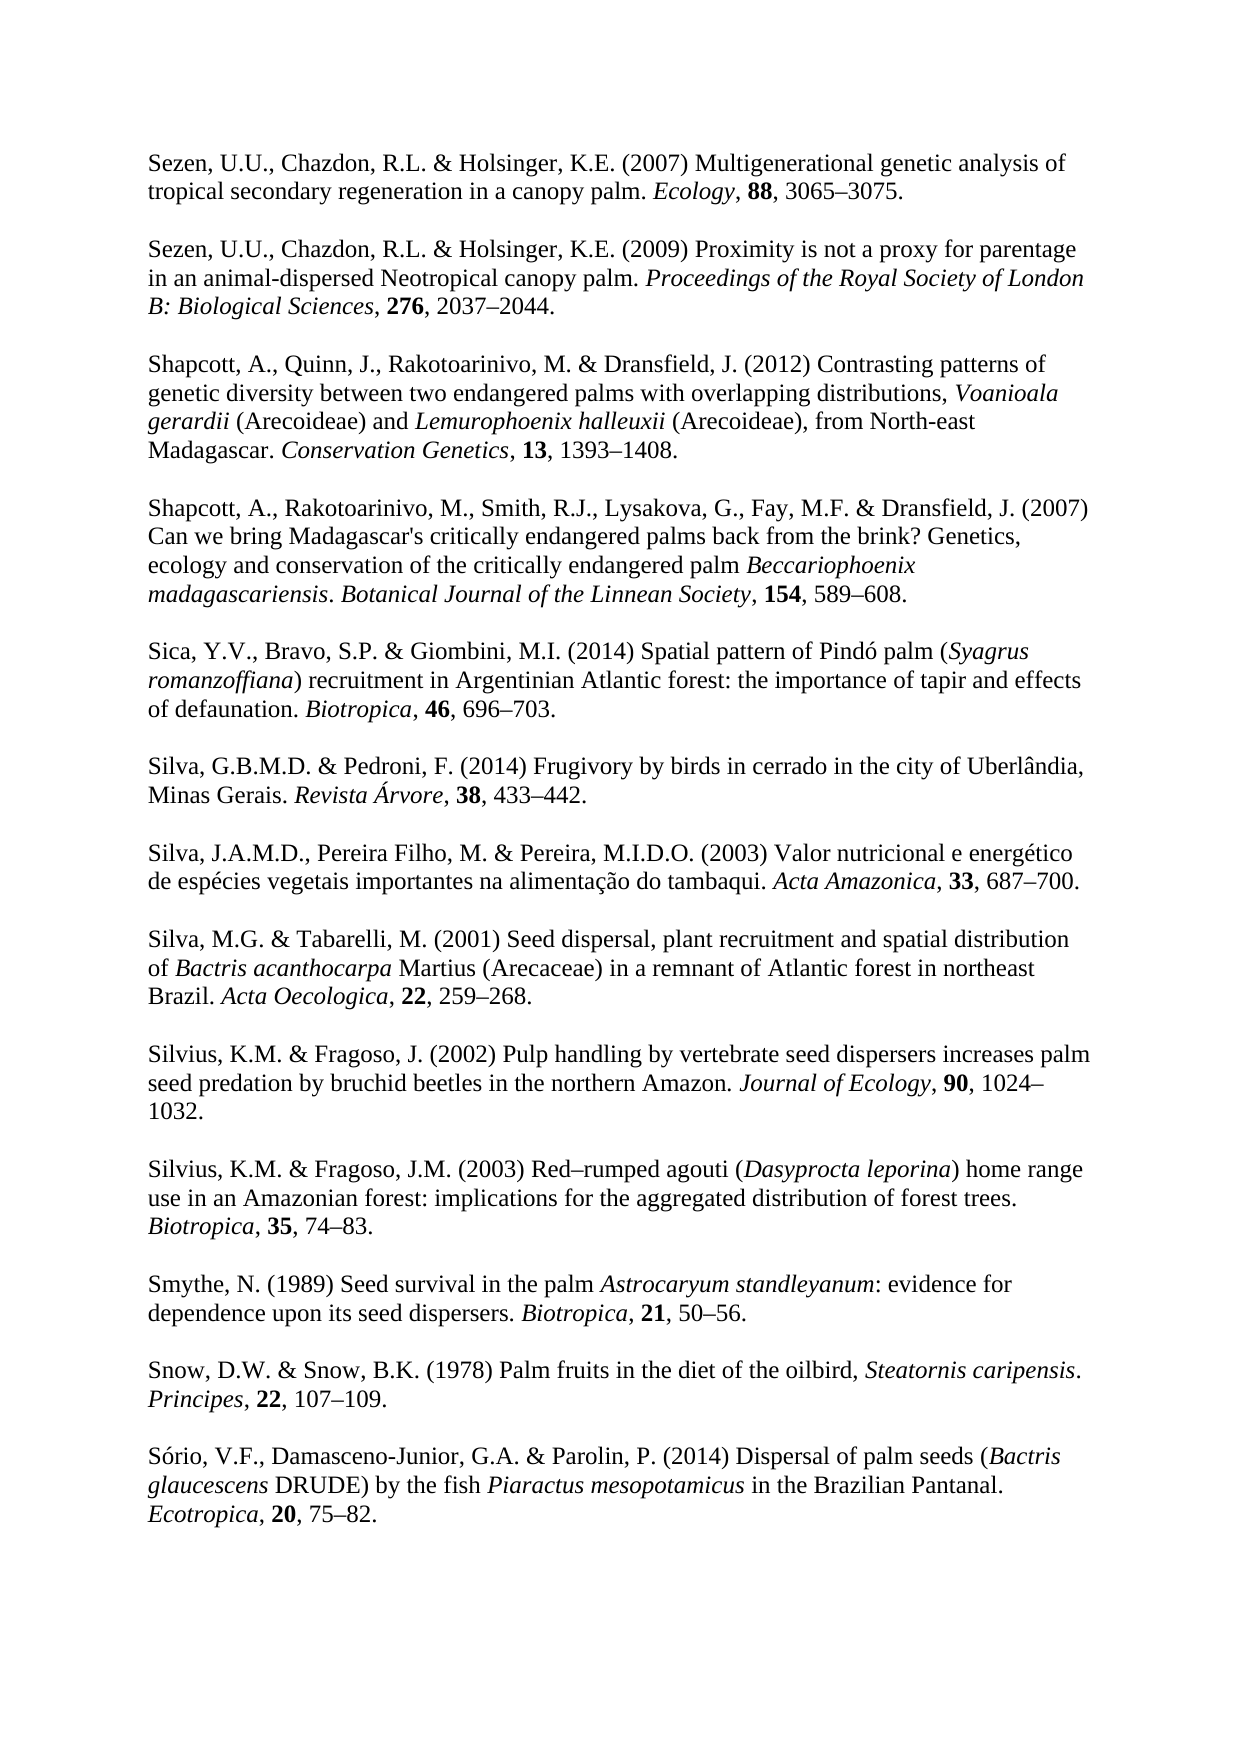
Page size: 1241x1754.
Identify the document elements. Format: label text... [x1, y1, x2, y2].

text Silva, G.B.M.D. & Pedroni, F. (2014) Frugivory by birds in cerrado in the city of Uberlândia, Minas Gerais. Revista Árvore, 38, 433–442. [148, 751, 1093, 809]
text Silva, J.A.M.D., Pereira Filho, M. & Pereira, M.I.D.O. (2003) Valor nutricional e energético de espécies vegetais importantes na alimentação do tambaqui. Acta Amazonica, 33, 687–700. [148, 838, 1093, 895]
text Sica, Y.V., Bravo, S.P. & Giombini, M.I. (2014) Spatial pattern of Pindó palm (Syagrus romanzoffiana) recruitment in Argentinian Atlantic forest: the importance of tapir and effects of defaunation. Biotropica, 46, 696–703. [148, 636, 1093, 723]
text Shapcott, A., Quinn, J., Rakotoarinivo, M. & Dransfield, J. (2012) Contrasting patterns of genetic diversity between two endangered palms with overlapping distributions, Voanioala gerardii (Arecoideae) and Lemurophoenix halleuxii (Arecoideae), from North-east Madagascar. Conservation Genetics, 13, 1393–1408. [148, 349, 1093, 464]
text Silvius, K.M. & Fragoso, J.M. (2003) Red–rumped agouti (Dasyprocta leporina) home range use in an Amazonian forest: implications for the aggregated distribution of forest trees. Biotropica, 35, 74–83. [148, 1154, 1093, 1240]
text Snow, D.W. & Snow, B.K. (1978) Palm fruits in the diet of the oilbird, Steatornis caripensis. Principes, 22, 107–109. [148, 1355, 1093, 1413]
text Sezen, U.U., Chazdon, R.L. & Holsinger, K.E. (2007) Multigenerational genetic analysis of tropical secondary regeneration in a canopy palm. Ecology, 88, 3065–3075. [148, 148, 1093, 205]
text Smythe, N. (1989) Seed survival in the palm Astrocaryum standleyanum: evidence for dependence upon its seed dispersers. Biotropica, 21, 50–56. [148, 1269, 1093, 1326]
text Silvius, K.M. & Fragoso, J. (2002) Pulp handling by vertebrate seed dispersers increases palm seed predation by bruchid beetles in the northern Amazon. Journal of Ecology, 90, 1024–1032. [148, 1039, 1093, 1125]
text Shapcott, A., Rakotoarinivo, M., Smith, R.J., Lysakova, G., Fay, M.F. & Dransfield, J. (2007) Can we bring Madagascar's critically endangered palms back from the brink? Genetics, ecology and conservation of the critically endangered palm Beccariophoenix madagascariensis. Botanical Journal of the Linnean Society, 154, 589–608. [148, 493, 1093, 608]
text Sezen, U.U., Chazdon, R.L. & Holsinger, K.E. (2009) Proximity is not a proxy for parentage in an animal-dispersed Neotropical canopy palm. Proceedings of the Royal Society of London B: Biological Sciences, 276, 2037–2044. [148, 234, 1093, 320]
text Sório, V.F., Damasceno-Junior, G.A. & Parolin, P. (2014) Dispersal of palm seeds (Bactris glaucescens DRUDE) by the fish Piaractus mesopotamicus in the Brazilian Pantanal. Ecotropica, 20, 75–82. [148, 1441, 1093, 1528]
text Silva, M.G. & Tabarelli, M. (2001) Seed dispersal, plant recruitment and spatial distribution of Bactris acanthocarpa Martius (Arecaceae) in a remnant of Atlantic forest in northeast Brazil. Acta Oecologica, 22, 259–268. [148, 924, 1093, 1010]
